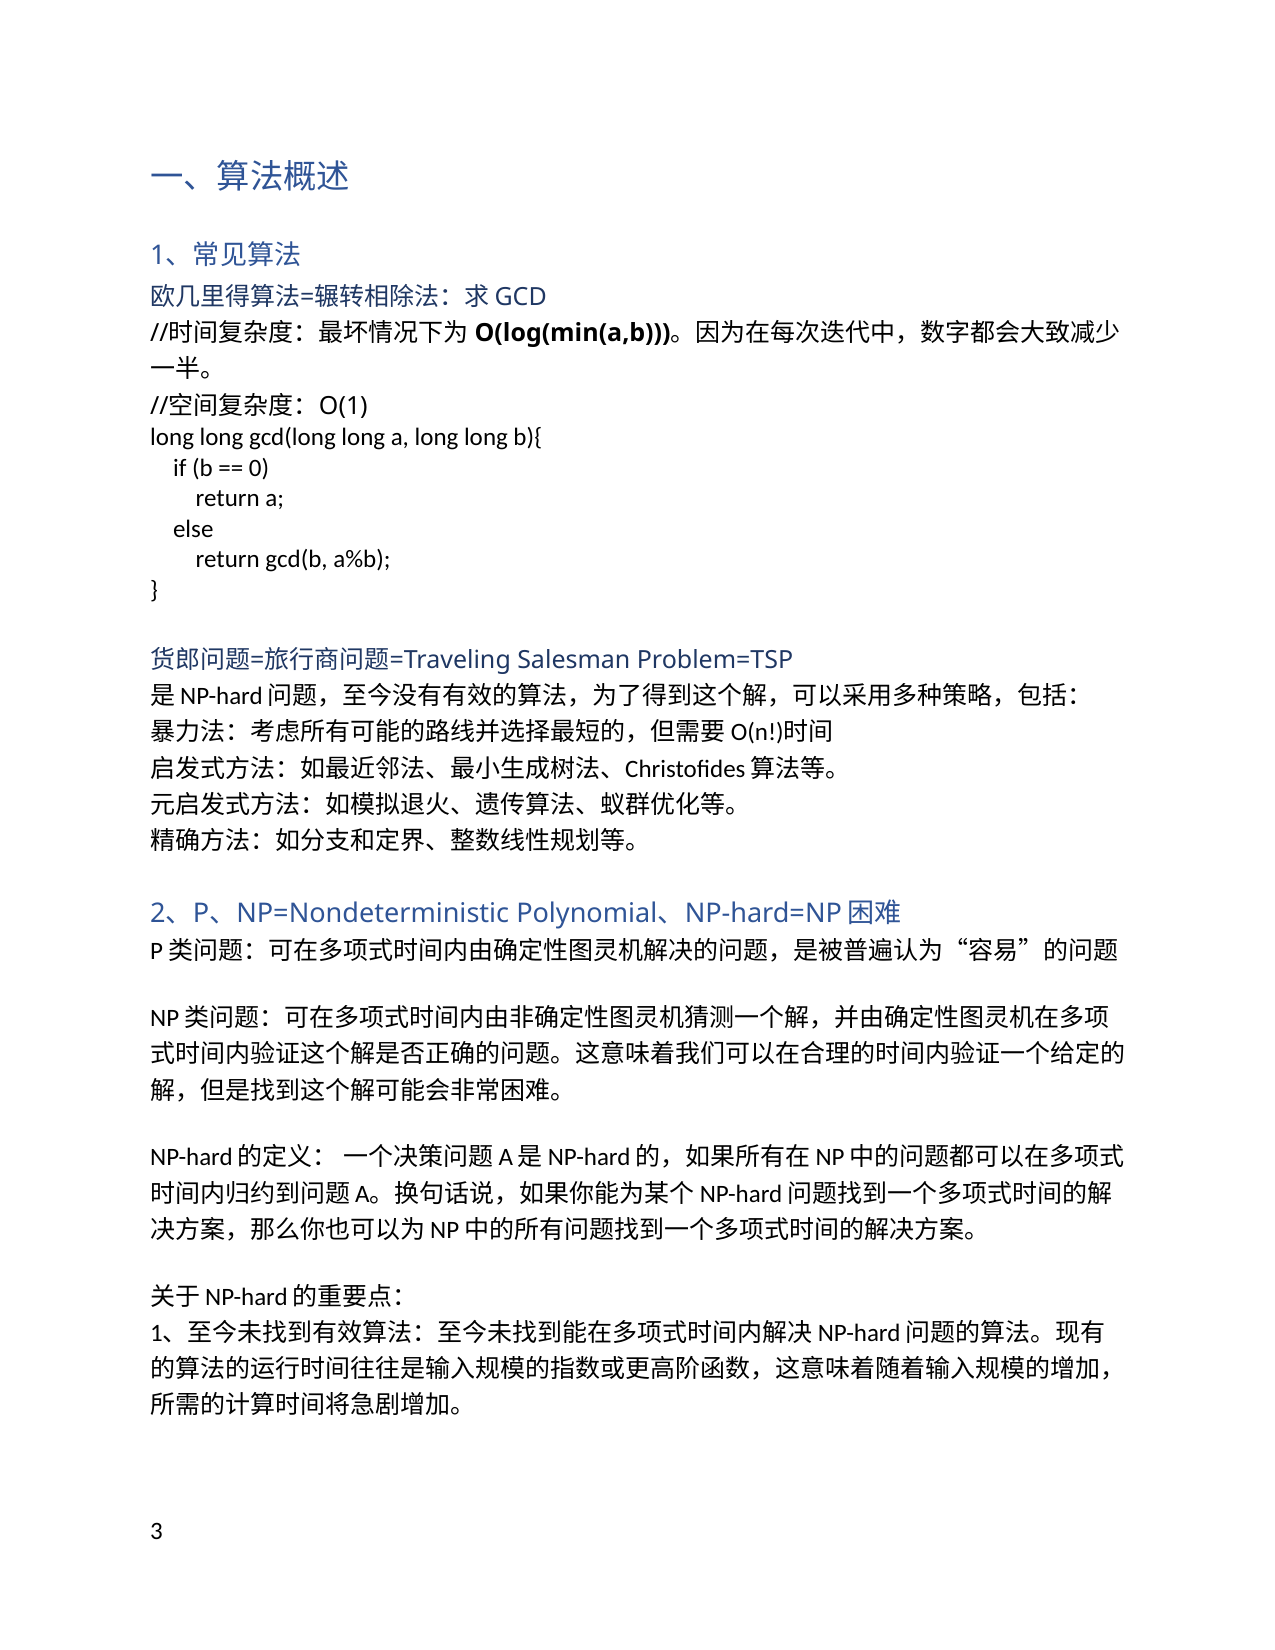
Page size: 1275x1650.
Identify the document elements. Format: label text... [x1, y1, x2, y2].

subtitle 一、算法概述 [150, 150, 1125, 198]
text 暴力法：考虑所有可能的路线并选择最短的，但需要 O(n!)时间 [150, 712, 1125, 748]
text NP-hard的定义： 一个决策问题A是NP-hard的，如果所有在NP中的问题都可以在多项式时间内归约到问题A。换句话说，如果你能为某个NP-hard问题找到一个多项式时间的解决方案，那么你也可以为NP中的所有问题找到一个多项式时间的解决方案。 [150, 1137, 1125, 1246]
text 精确方法：如分支和定界、整数线性规划等。 [150, 821, 1125, 857]
text P类问题：可在多项式时间内由确定性图灵机解决的问题，是被普遍认为“容易”的问题 [150, 931, 1125, 967]
subtitle 欧几里得算法=辗转相除法：求GCD [494, 276, 1125, 313]
subtitle 1、常见算法 [150, 233, 1125, 272]
text 元启发式方法：如模拟退火、遗传算法、蚁群优化等。 [150, 784, 1125, 821]
text return a; [150, 482, 1125, 513]
subtitle 货郎问题=旅行商问题=Traveling Salesman Problem=TSP [150, 639, 1125, 676]
subtitle 2、P、NP=Nondeterministic Polynomial、NP-hard=NP困难 [150, 891, 1125, 931]
text 1、至今未找到有效算法：至今未找到能在多项式时间内解决NP-hard问题的算法。现有的算法的运行时间往往是输入规模的指数或更高阶函数，这意味着随着输入规模的增加，所需的计算时间将急剧增加。 [150, 1312, 1125, 1421]
text //时间复杂度：最坏情况下为 O(log(min(a,b)))。因为在每次迭代中，数字都会大致减少一半。 [225, 313, 1125, 385]
text else [150, 513, 1125, 543]
text 是NP-hard问题，至今没有有效的算法，为了得到这个解，可以采用多种策略，包括： [150, 676, 1125, 712]
text //空间复杂度：O(1) [319, 385, 1125, 421]
text if (b == 0) [150, 452, 1125, 482]
text 关于NP-hard的重要点： [150, 1276, 1125, 1312]
text NP类问题：可在多项式时间内由非确定性图灵机猜测一个解，并由确定性图灵机在多项式时间内验证这个解是否正确的问题。这意味着我们可以在合理的时间内验证一个给定的解，但是找到这个解可能会非常困难。 [150, 998, 1125, 1106]
text return gcd(b, a%b); [150, 543, 1125, 574]
text long long gcd(long long a, long long b){ [150, 421, 1125, 452]
text 启发式方法：如最近邻法、最小生成树法、Christofides算法等。 [150, 748, 1125, 784]
text } [150, 574, 1125, 604]
